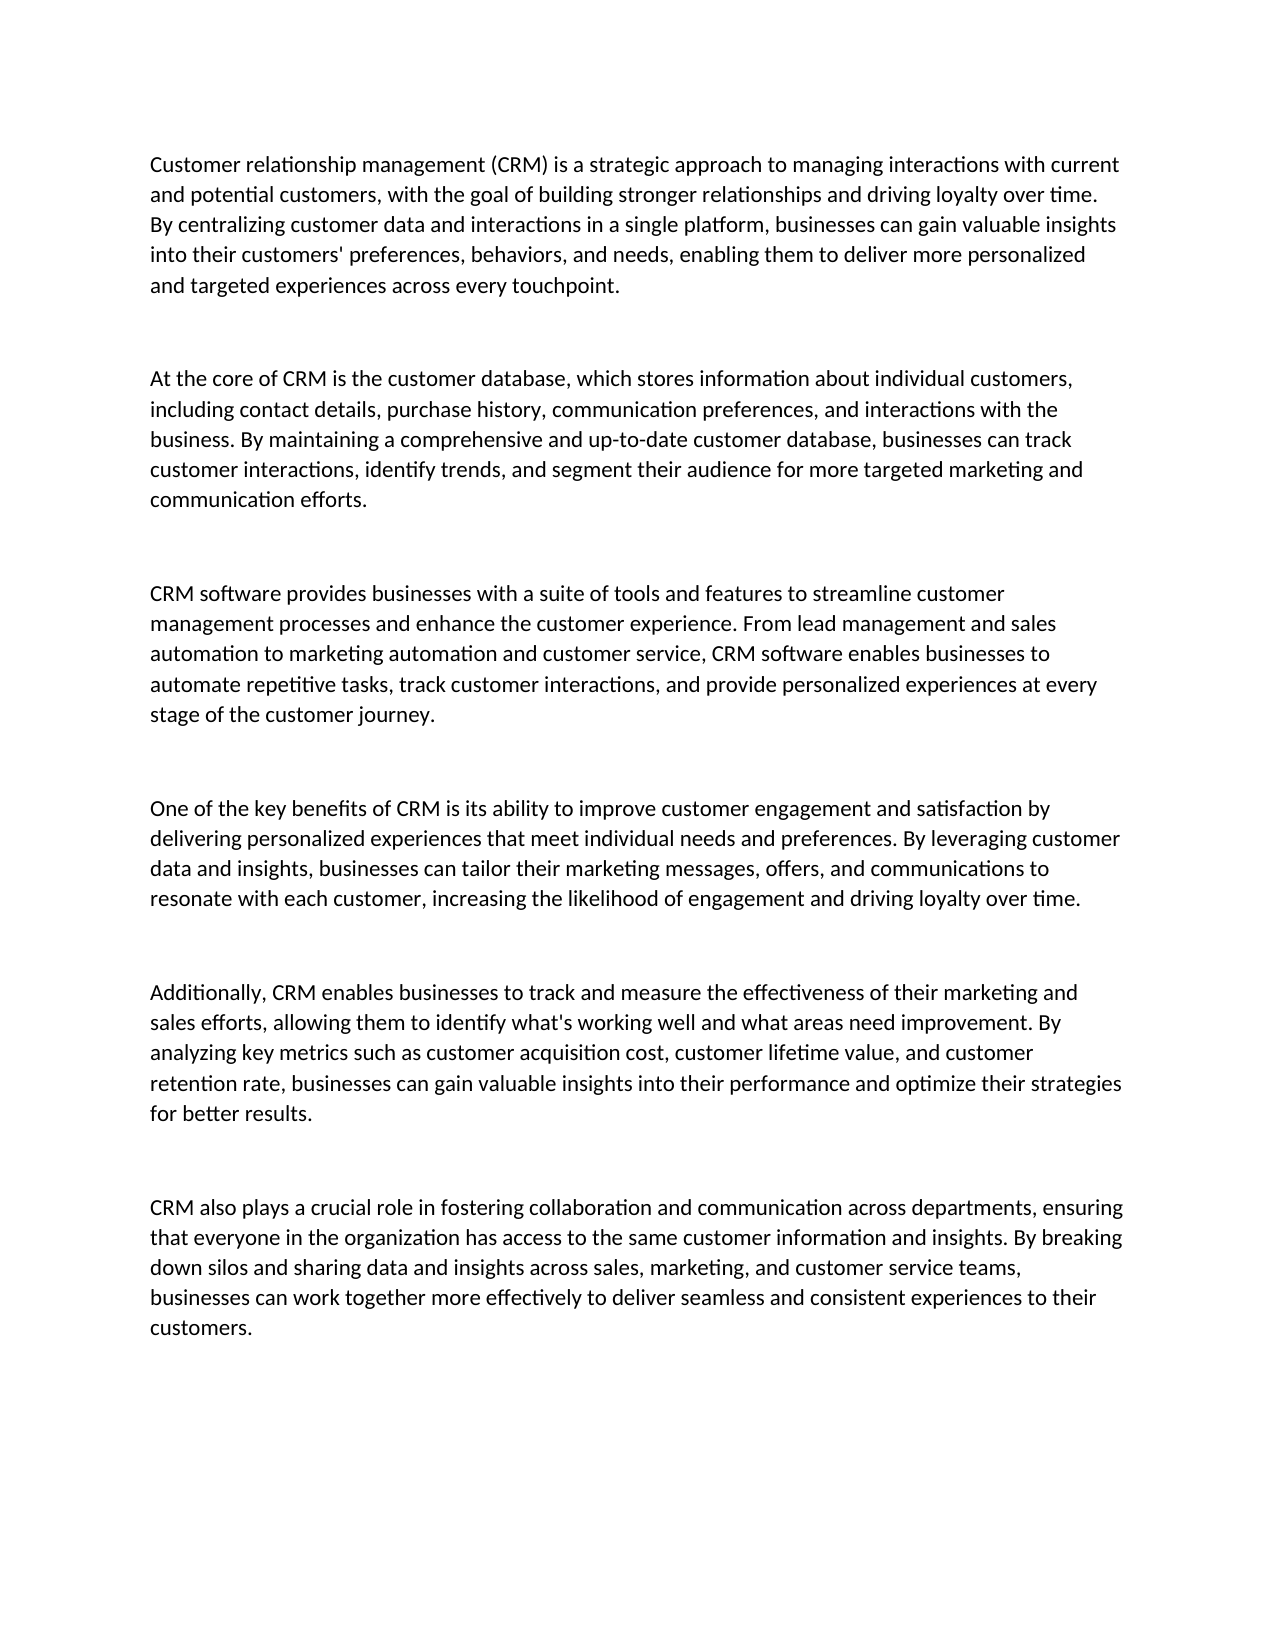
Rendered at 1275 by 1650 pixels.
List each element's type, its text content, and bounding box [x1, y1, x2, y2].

text CRM software provides businesses with a suite of tools and features to streamline customer management processes and enhance the customer experience. From lead management and sales automation to marketing automation and customer service, CRM software enables businesses to automate repetitive tasks, track customer interactions, and provide personalized experiences at every stage of the customer journey. [150, 579, 1125, 728]
text Customer relationship management (CRM) is a strategic approach to managing interactions with current and potential customers, with the goal of building stronger relationships and driving loyalty over time. By centralizing customer data and interactions in a single platform, businesses can gain valuable insights into their customers' preferences, behaviors, and needs, enabling them to deliver more personalized and targeted experiences across every touchpoint. [150, 150, 1125, 299]
text One of the key benefits of CRM is its ability to improve customer engagement and satisfaction by delivering personalized experiences that meet individual needs and preferences. By leveraging customer data and insights, businesses can tailor their marketing messages, offers, and communications to resonate with each customer, increasing the likelihood of engagement and driving loyalty over time. [150, 794, 1125, 912]
text At the core of CRM is the customer database, which stores information about individual customers, including contact details, purchase history, communication preferences, and interactions with the business. By maintaining a comprehensive and up-to-date customer database, businesses can track customer interactions, identify trends, and segment their audience for more targeted marketing and communication efforts. [150, 364, 1125, 513]
text CRM also plays a crucial role in fostering collaboration and communication across departments, ensuring that everyone in the organization has access to the same customer information and insights. By breaking down silos and sharing data and insights across sales, marketing, and customer service teams, businesses can work together more effectively to deliver seamless and consistent experiences to their customers. [150, 1193, 1125, 1342]
text Additionally, CRM enables businesses to track and measure the effectiveness of their marketing and sales efforts, allowing them to identify what's working well and what areas need improvement. By analyzing key metrics such as customer acquisition cost, customer lifetime value, and customer retention rate, businesses can gain valuable insights into their performance and optimize their strategies for better results. [150, 978, 1125, 1127]
